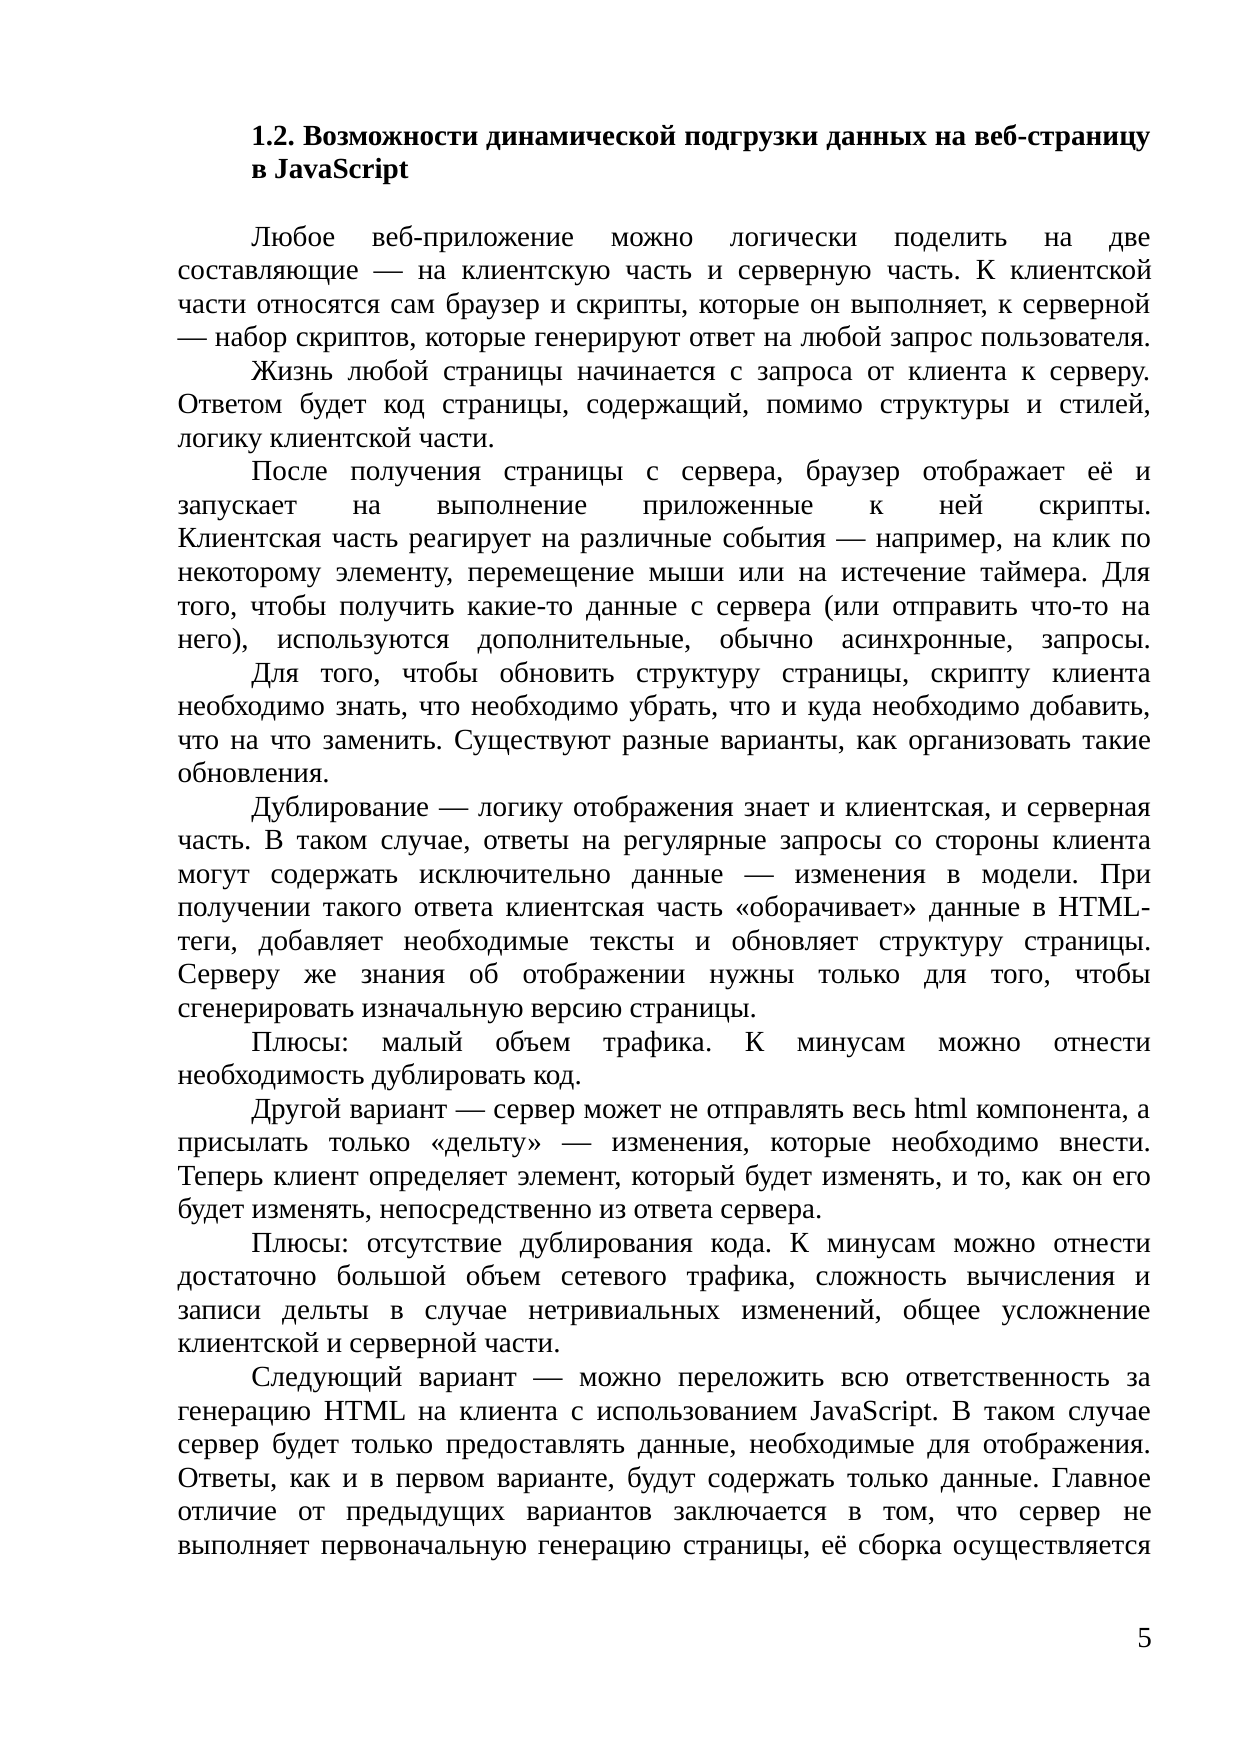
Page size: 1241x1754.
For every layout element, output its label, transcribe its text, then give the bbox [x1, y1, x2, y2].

text Плюсы: отсутствие дублирования кода. К минусам можно отнести достаточно большой объем сетевого трафика, сложность вычисления и записи дельты в случае нетривиальных изменений, общее усложнение клиентской и серверной части. [177, 1225, 1152, 1359]
text Плюсы: малый объем трафика. К минусам можно отнести необходимость дублировать код. [177, 1024, 1152, 1091]
text Любое веб-приложение можно логически поделить на две составляющие — на клиентскую часть и серверную часть. К клиентской части относятся сам браузер и скрипты, которые он выполняет, к серверной — набор скриптов, которые генерируют ответ на любой запрос пользователя. Жизнь любой страницы начинается с запроса от клиента к серверу. Ответом будет код страницы, содержащий, помимо структуры и стилей, логику клиентской части. [177, 219, 1152, 453]
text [177, 1359, 1152, 1560]
text После получения страницы с сервера, браузер отображает её и запускает на выполнение приложенные к ней скрипты. Клиентская часть реагирует на различные события — например, на клик по некоторому элементу, перемещение мыши или на истечение таймера. Для того, чтобы получить какие-то данные с сервера (или отправить что-то на него), используются дополнительные, обычно асинхронные, запросы. Для того, чтобы обновить структуру страницы, скрипту клиента необходимо знать, что необходимо убрать, что и куда необходимо добавить, что на что заменить. Существуют разные варианты, как организовать такие обновления. [177, 453, 1152, 789]
text Другой вариант — сервер может не отправлять весь html компонента, а присылать только «дельту» — изменения, которые необходимо внести. Теперь клиент определяет элемент, который будет изменять, и то, как он его будет изменять, непосредственно из ответа сервера. [177, 1091, 1152, 1225]
text Дублирование — логику отображения знает и клиентская, и серверная часть. В таком случае, ответы на регулярные запросы со стороны клиента могут содержать исключительно данные — изменения в модели. При получении такого ответа клиентская часть «оборачивает» данные в HTML-теги, добавляет необходимые тексты и обновляет структуру страницы. Серверу же знания об отображении нужны только для того, чтобы сгенерировать изначальную версию страницы. [177, 789, 1152, 1024]
subtitle 1.2. Возможности динамической подгрузки данных на веб-страницу в JavaScript [177, 118, 1152, 185]
